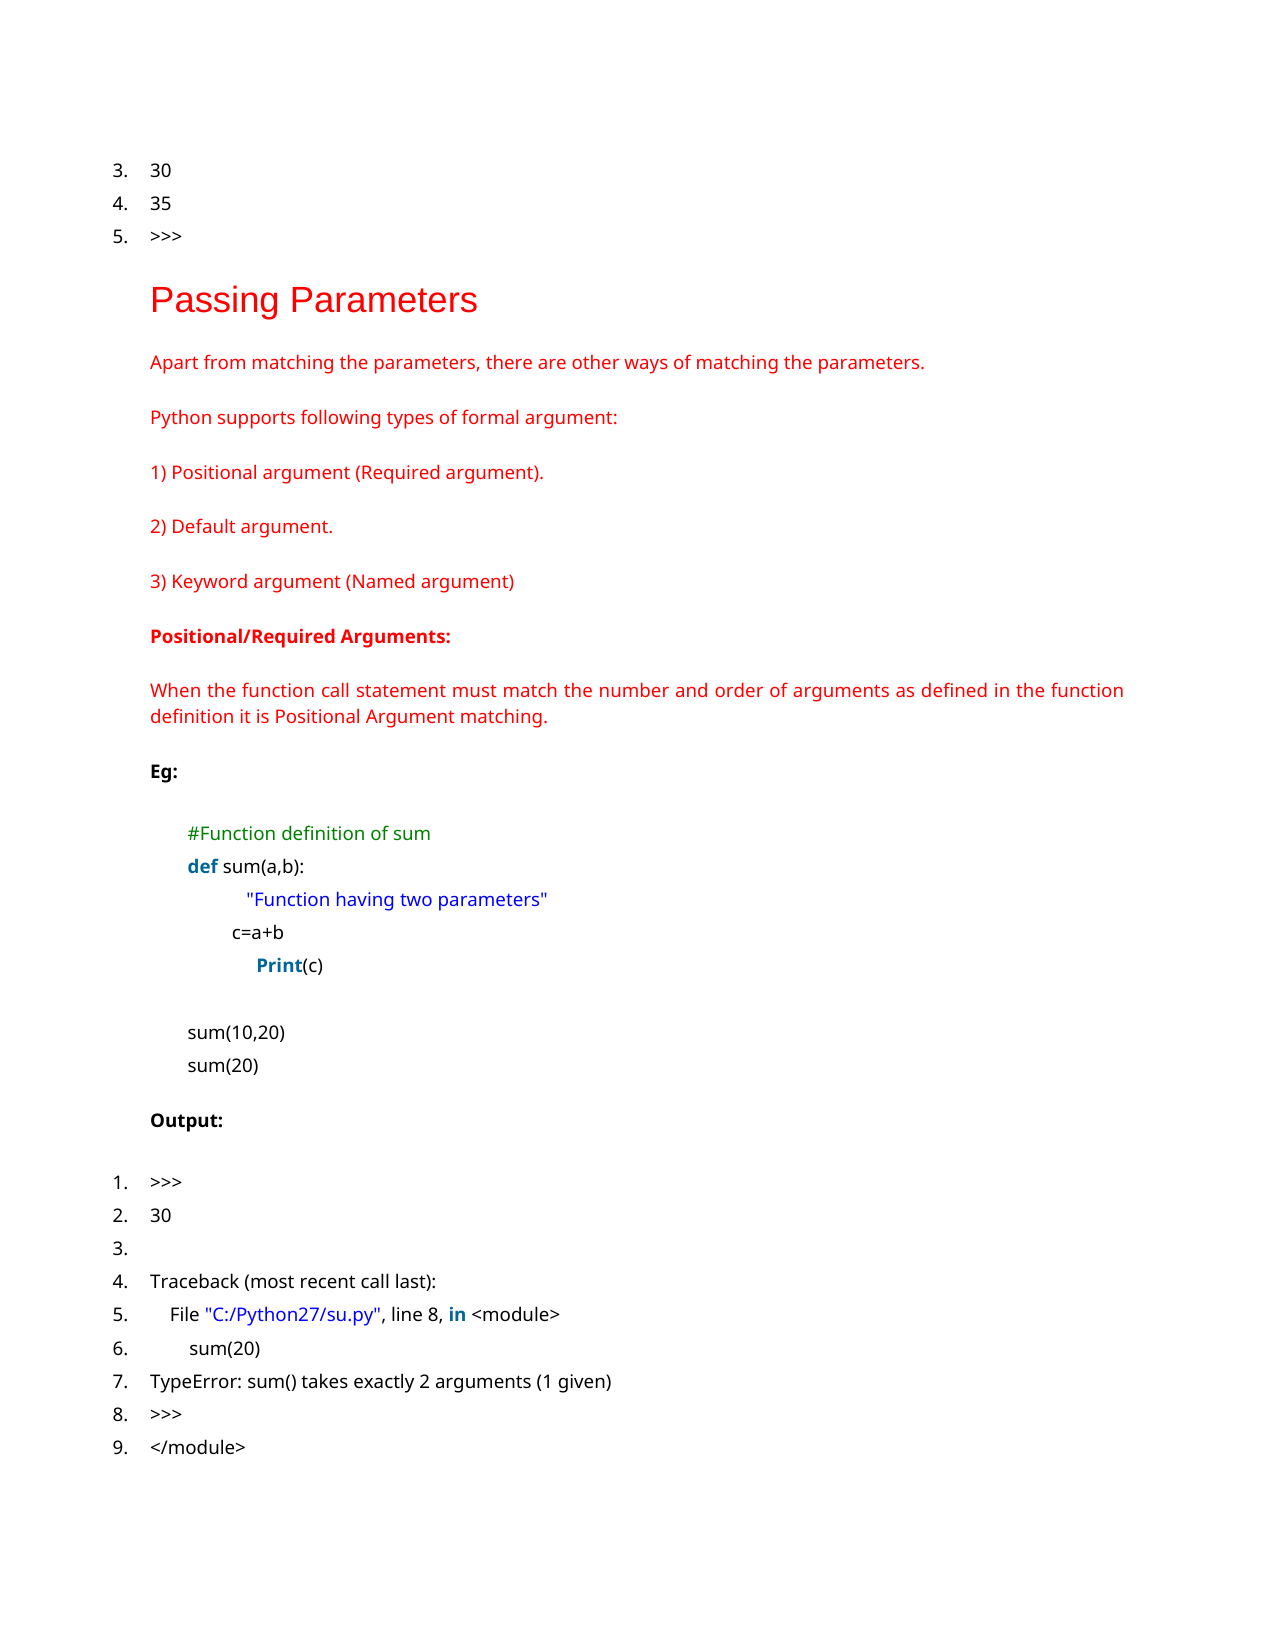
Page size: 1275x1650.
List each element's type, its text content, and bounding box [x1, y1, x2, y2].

list 35 [112, 183, 1125, 216]
list sum(20) [112, 1327, 1125, 1360]
text sum(10,20) [187, 1011, 1125, 1044]
list Traceback (most recent call last): [112, 1261, 1125, 1294]
text 2) Default argument. [150, 514, 1125, 539]
text Apart from matching the parameters, there are other ways of matching the parameters. [150, 350, 1125, 375]
text Passing Parameters [150, 278, 1125, 321]
list </module> [112, 1427, 1125, 1460]
text Eg: [150, 758, 1125, 783]
text c=a+b [187, 912, 1125, 945]
text #Function definition of sum [187, 813, 1125, 846]
text Output: [150, 1107, 1125, 1132]
text def sum(a,b): [187, 846, 1125, 879]
text "Function having two parameters" [187, 879, 1125, 912]
text When the function call statement must match the number and order of arguments as defined in the function definition it is Positional Argument matching. [150, 678, 1125, 729]
text Positional/Required Arguments: [150, 623, 1125, 649]
text Python supports following types of formal argument: [150, 404, 1125, 430]
text Print(c) [187, 945, 1125, 978]
text 1) Positional argument (Required argument). [150, 459, 1125, 484]
list 30 [112, 1195, 1125, 1228]
text sum(20) [187, 1044, 1125, 1078]
list TypeError: sum() takes exactly 2 arguments (1 given) [112, 1360, 1125, 1393]
list >>> [112, 216, 1125, 249]
list >>> [112, 1162, 1125, 1195]
text 3) Keyword argument (Named argument) [150, 568, 1125, 594]
list 30 [112, 150, 1125, 183]
list >>> [112, 1393, 1125, 1427]
list File "C:/Python27/su.py", line 8, in <module> [112, 1294, 1125, 1327]
